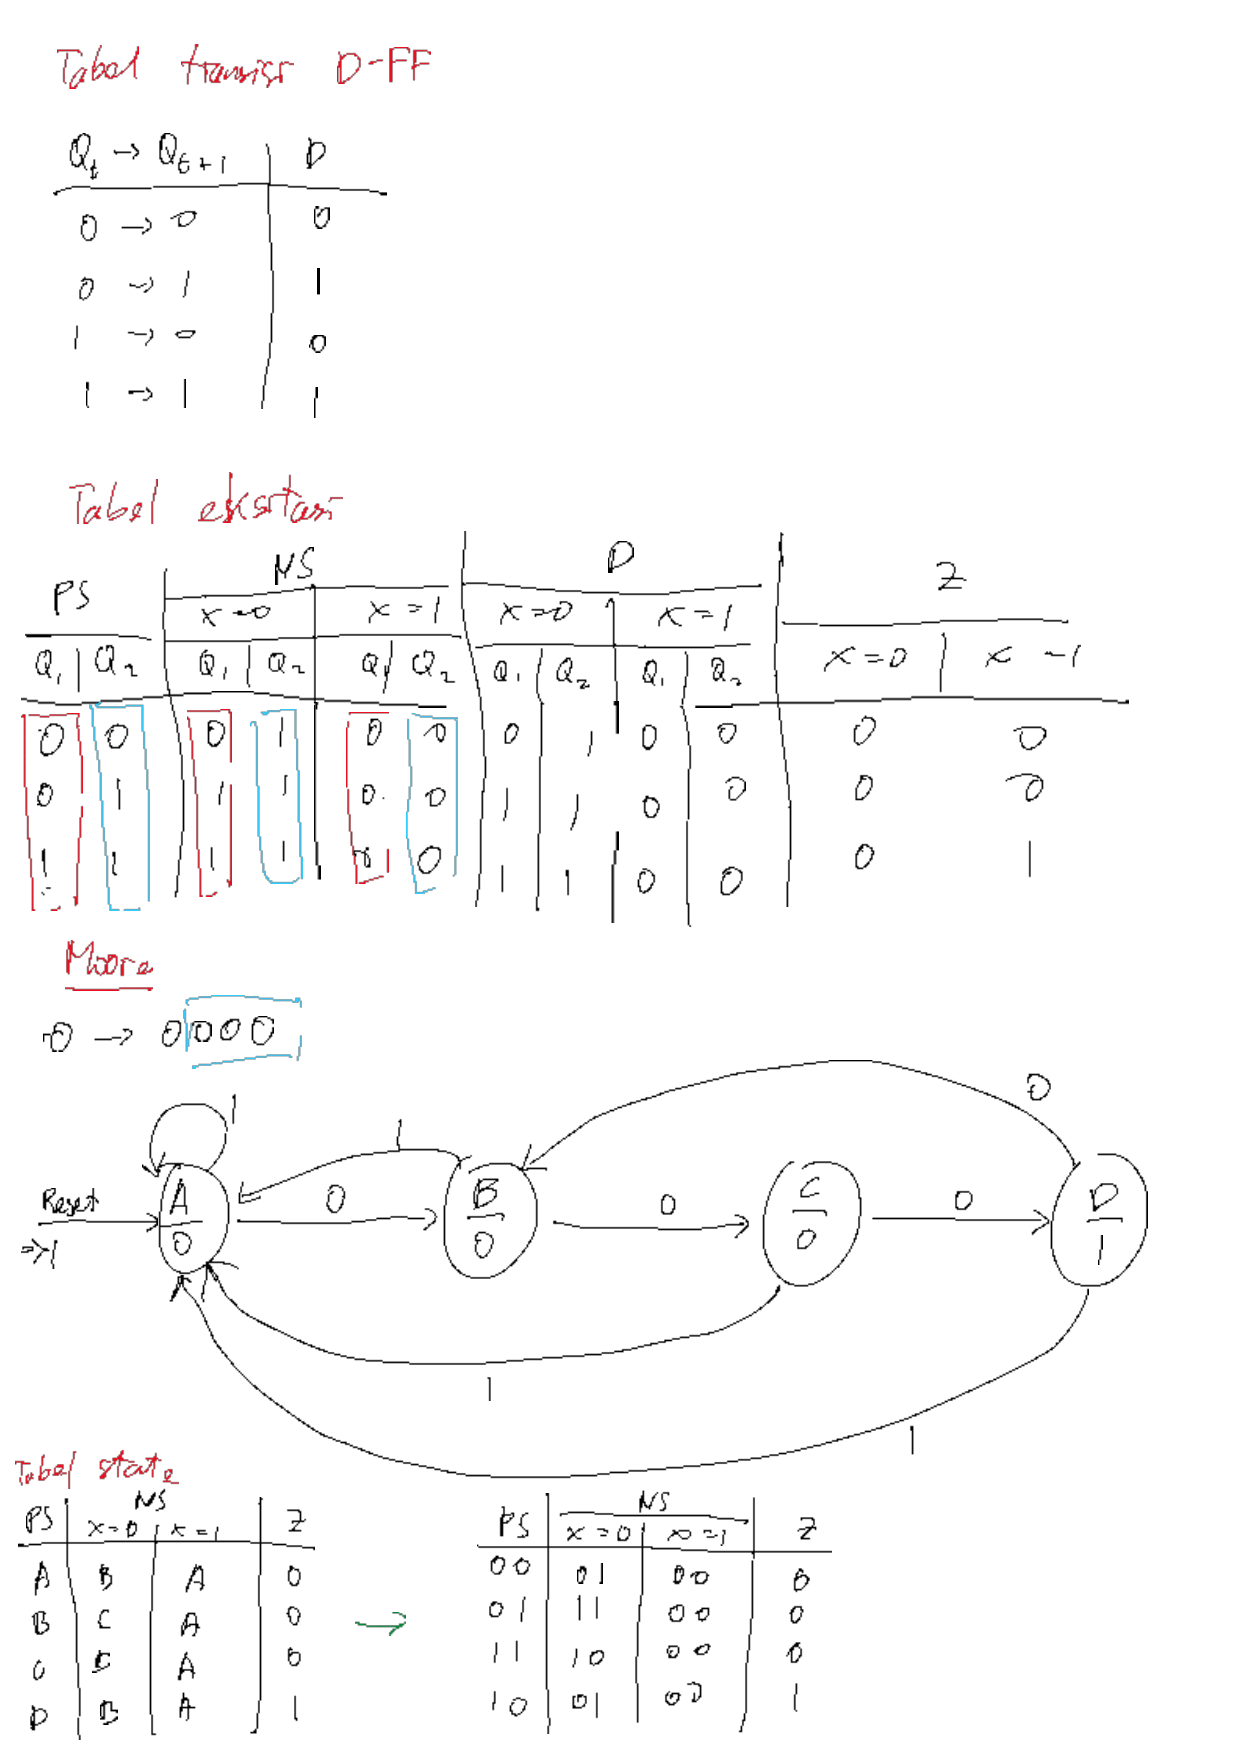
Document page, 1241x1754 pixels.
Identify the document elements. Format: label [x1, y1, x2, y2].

picture [57, 45, 139, 89]
picture [15, 995, 1148, 1740]
picture [53, 133, 387, 418]
picture [181, 44, 294, 88]
picture [337, 47, 431, 84]
picture [68, 479, 158, 524]
picture [198, 472, 343, 523]
picture [355, 1612, 406, 1636]
picture [21, 531, 1129, 927]
picture [65, 940, 153, 991]
